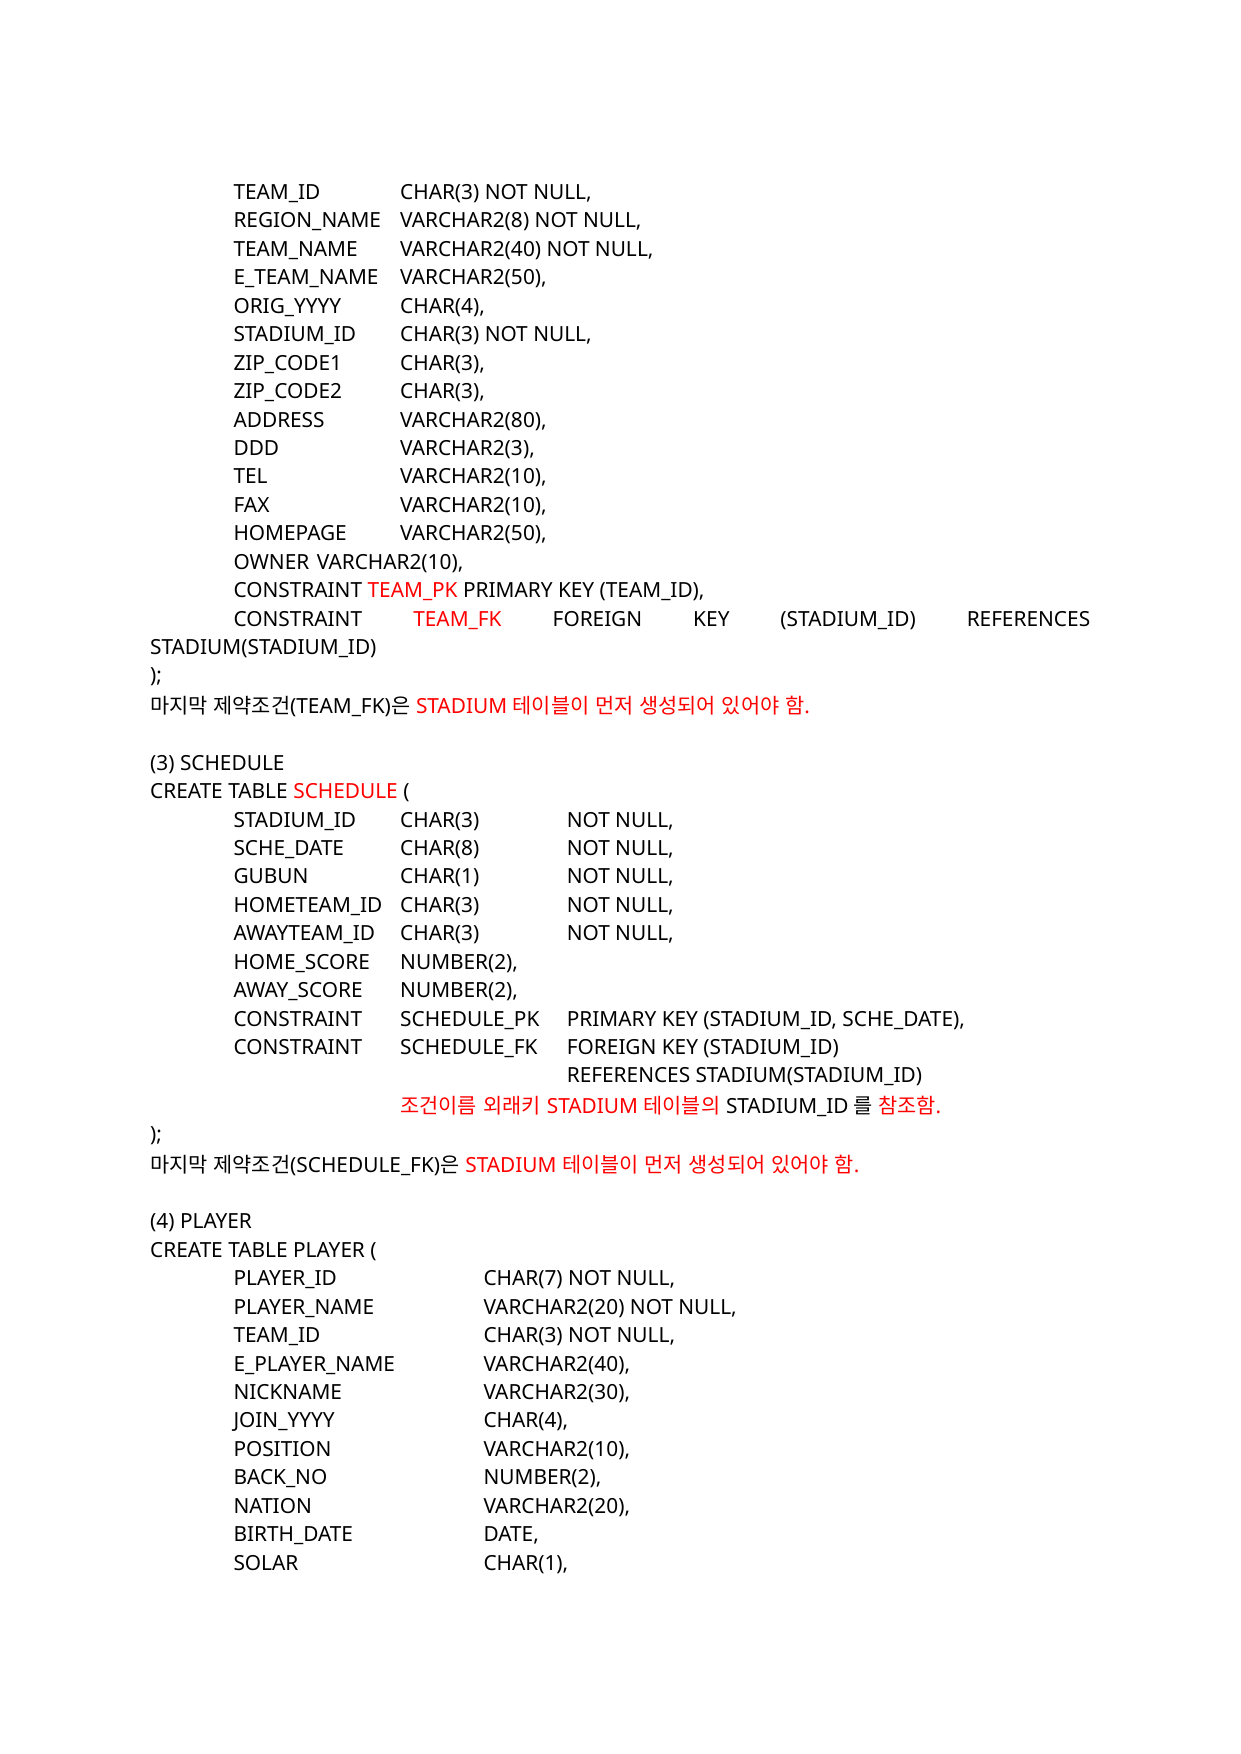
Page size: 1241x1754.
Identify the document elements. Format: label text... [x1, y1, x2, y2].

text ); [150, 661, 1090, 689]
text NICKNAME VARCHAR2(30), [150, 1377, 1090, 1406]
text FAX VARCHAR2(10), [150, 490, 1090, 518]
text BIRTH_DATE DATE, [150, 1519, 1090, 1548]
text (3) SCHEDULE [150, 748, 1090, 776]
text 조건이름 외래키 STADIUM 테이블의 STADIUM_ID를 참조함. [150, 1089, 1090, 1119]
text TEAM_ID CHAR(3) NOT NULL, [150, 177, 1090, 206]
text POSITION VARCHAR2(10), [150, 1434, 1090, 1462]
text CONSTRAINT SCHEDULE_FK FOREIGN KEY (STADIUM_ID) [150, 1032, 1090, 1061]
text REFERENCES STADIUM(STADIUM_ID) [567, 1061, 1090, 1089]
text ZIP_CODE2 CHAR(3), [150, 376, 1090, 405]
text PLAYER_NAME VARCHAR2(20) NOT NULL, [150, 1292, 1090, 1320]
text BACK_NO NUMBER(2), [150, 1462, 1090, 1491]
text DDD VARCHAR2(3), [150, 433, 1090, 462]
text E_TEAM_NAME VARCHAR2(50), [150, 262, 1090, 291]
text GUBUN CHAR(1) NOT NULL, [150, 862, 1090, 890]
text PLAYER_ID CHAR(7) NOT NULL, [150, 1263, 1090, 1292]
text SCHE_DATE CHAR(8) NOT NULL, [233, 833, 1090, 862]
text AWAYTEAM_ID CHAR(3) NOT NULL, [150, 918, 1090, 947]
text CONSTRAINT TEAM_PK PRIMARY KEY (TEAM_ID), [150, 575, 1090, 604]
text ADDRESS VARCHAR2(80), [233, 405, 1090, 433]
text ZIP_CODE1 CHAR(3), [150, 348, 1090, 376]
text HOMEPAGE VARCHAR2(50), [150, 518, 1090, 547]
text TEAM_ID CHAR(3) NOT NULL, [150, 1320, 1090, 1349]
text JOIN_YYYY CHAR(4), [150, 1406, 1090, 1434]
text HOMETEAM_ID CHAR(3) NOT NULL, [150, 890, 1090, 918]
text 마지막 제약조건(SCHEDULE_FK)은 STADIUM 테이블이 먼저 생성되어 있어야 함. [150, 1148, 1090, 1178]
text CONSTRAINT SCHEDULE_PK PRIMARY KEY (STADIUM_ID, SCHE_DATE), [150, 1004, 1090, 1032]
text NATION VARCHAR2(20), [150, 1491, 1090, 1519]
text TEL VARCHAR2(10), [150, 462, 1090, 490]
text ORIG_YYYY CHAR(4), [150, 291, 1090, 319]
text CREATE TABLE SCHEDULE ( [150, 776, 1090, 805]
text TEAM_NAME VARCHAR2(40) NOT NULL, [150, 234, 1090, 262]
text AWAY_SCORE NUMBER(2), [150, 975, 1090, 1004]
text OWNER VARCHAR2(10), [150, 547, 1090, 575]
text ); [150, 1119, 1090, 1148]
text STADIUM_ID CHAR(3) NOT NULL, [150, 319, 1090, 348]
text STADIUM_ID CHAR(3) NOT NULL, [150, 805, 1090, 833]
text REGION_NAME VARCHAR2(8) NOT NULL, [150, 206, 1090, 234]
text CONSTRAINT TEAM_FK FOREIGN KEY (STADIUM_ID) REFERENCES STADIUM(STADIUM_ID) [150, 604, 1090, 661]
text CREATE TABLE PLAYER ( [150, 1235, 1090, 1263]
text 마지막 제약조건(TEAM_FK)은 STADIUM 테이블이 먼저 생성되어 있어야 함. [150, 689, 1090, 719]
text HOME_SCORE NUMBER(2), [150, 947, 1090, 975]
text SOLAR CHAR(1), [150, 1548, 1090, 1576]
text (4) PLAYER [150, 1207, 1090, 1235]
text E_PLAYER_NAME VARCHAR2(40), [150, 1349, 1090, 1377]
